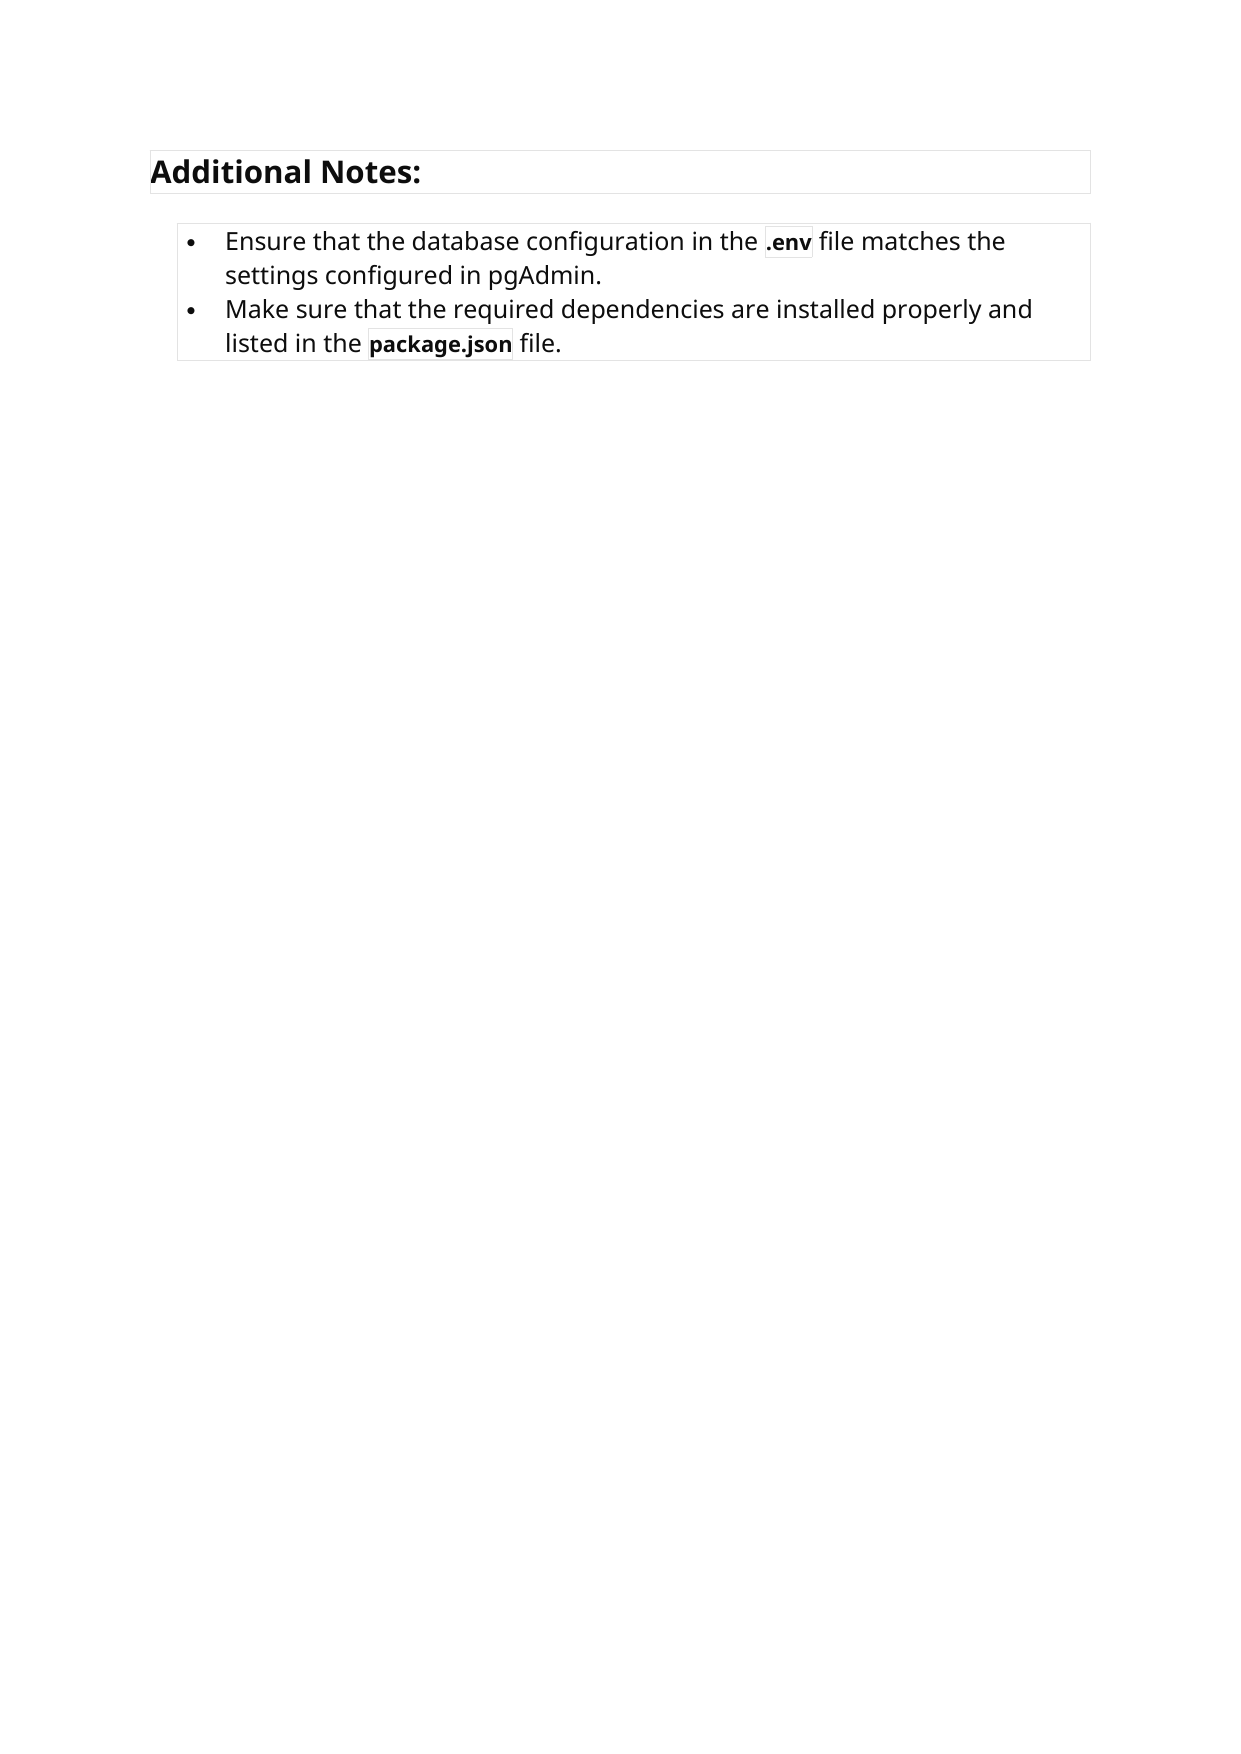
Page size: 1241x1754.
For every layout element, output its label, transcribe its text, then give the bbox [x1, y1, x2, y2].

list Ensure that the database configuration in the .env file matches the settings configured in pgAdmin. [178, 224, 1090, 291]
text Additional Notes: [151, 151, 1090, 193]
list Make sure that the required dependencies are installed properly and listed in the package.json file. [178, 291, 1090, 360]
